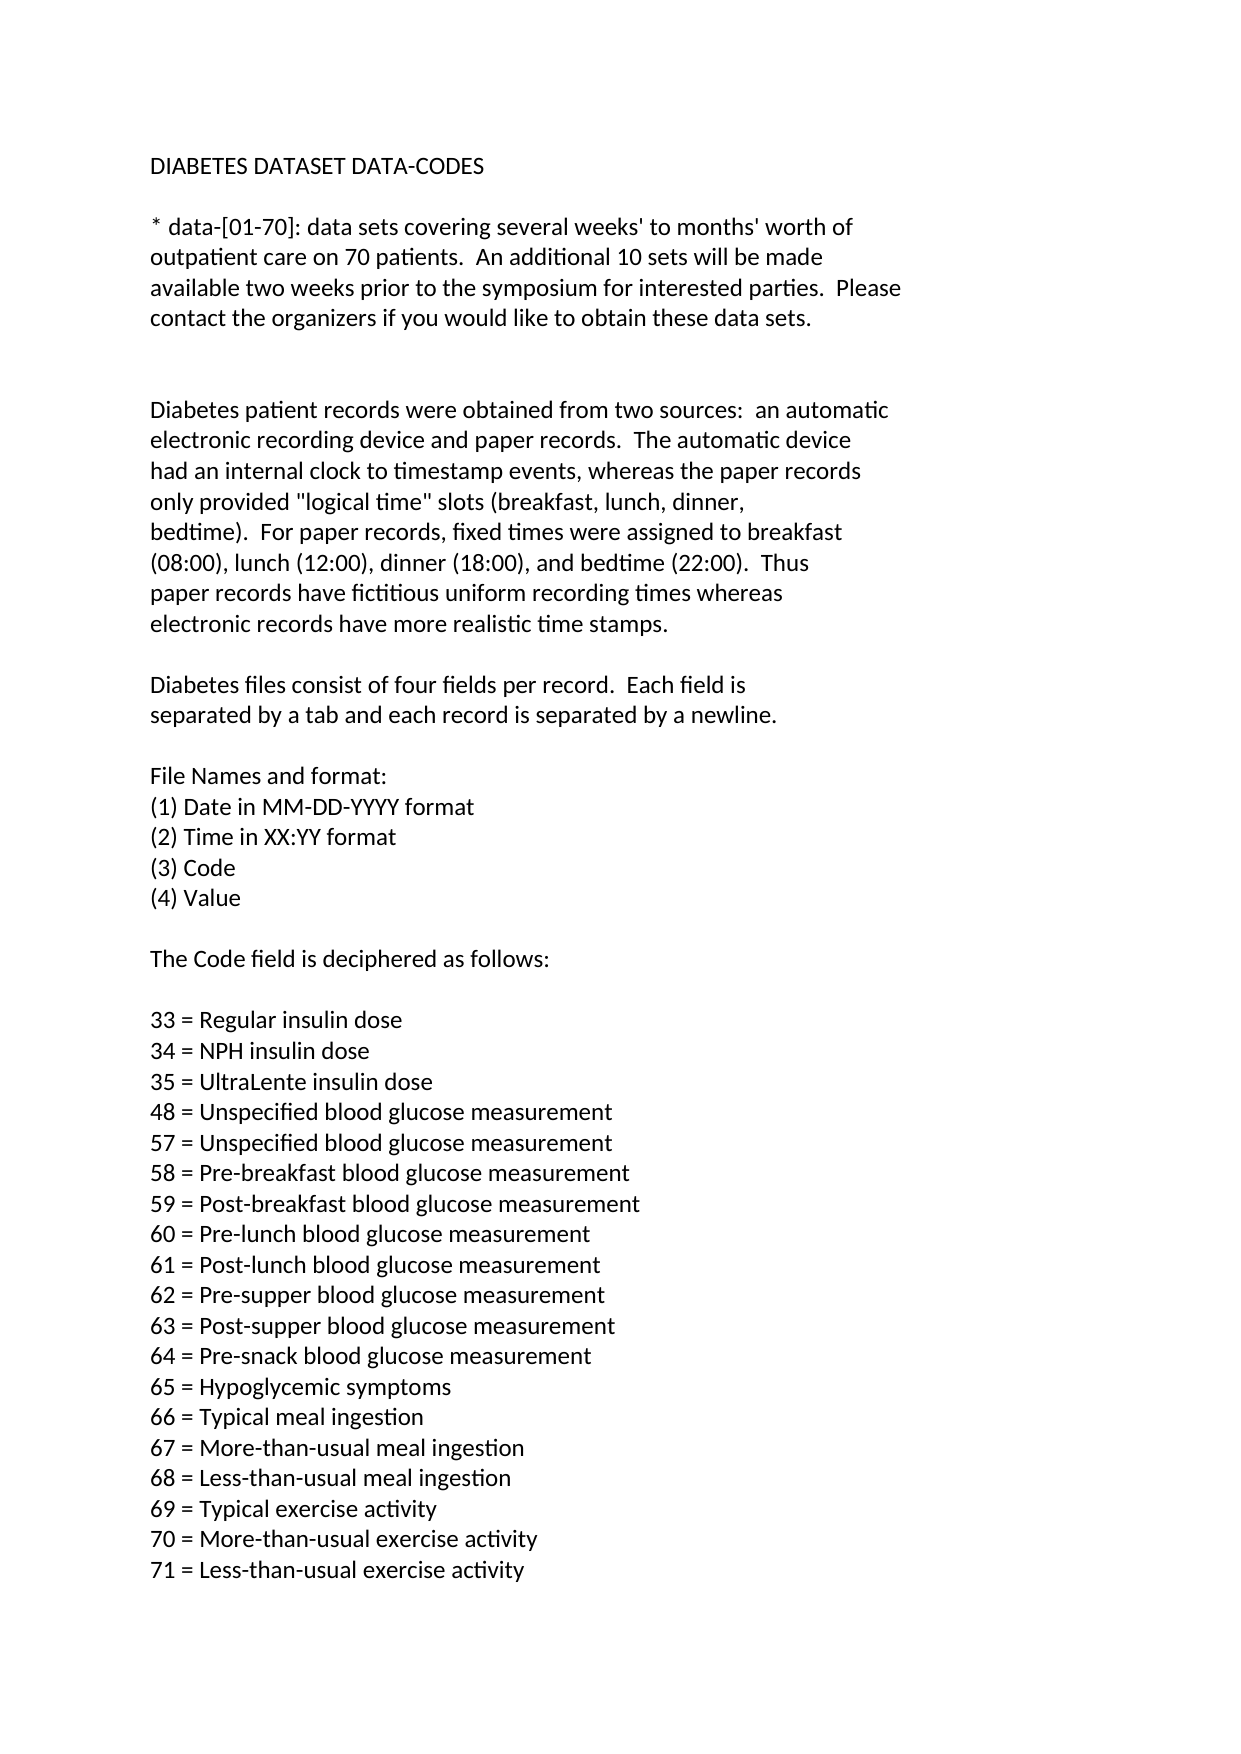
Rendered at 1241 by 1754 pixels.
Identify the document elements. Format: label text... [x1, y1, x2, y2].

text (1) Date in MM-DD-YYYY format [150, 791, 1090, 821]
text 34 = NPH insulin dose [150, 1035, 1090, 1066]
text available two weeks prior to the symposium for interested parties. Please [150, 272, 1090, 303]
text Diabetes files consist of four fields per record. Each field is [150, 669, 1090, 699]
text (3) Code [150, 852, 1090, 882]
text (4) Value [150, 882, 1090, 913]
text 35 = UltraLente insulin dose [150, 1066, 1090, 1096]
text electronic recording device and paper records. The automatic device [150, 425, 1090, 455]
text 60 = Pre-lunch blood glucose measurement [150, 1218, 1090, 1249]
text contact the organizers if you would like to obtain these data sets. [150, 303, 1090, 333]
text * data-[01-70]: data sets covering several weeks' to months' worth of [150, 211, 1090, 242]
text 63 = Post-supper blood glucose measurement [150, 1310, 1090, 1340]
text The Code field is deciphered as follows: [150, 943, 1090, 974]
text 59 = Post-breakfast blood glucose measurement [150, 1188, 1090, 1218]
text 62 = Pre-supper blood glucose measurement [150, 1279, 1090, 1310]
text File Names and format: [150, 760, 1090, 791]
text 57 = Unspecified blood glucose measurement [150, 1127, 1090, 1157]
text 33 = Regular insulin dose [150, 1004, 1090, 1035]
text (2) Time in XX:YY format [150, 821, 1090, 852]
text 65 = Hypoglycemic symptoms [150, 1371, 1090, 1401]
text 71 = Less-than-usual exercise activity [150, 1554, 1090, 1584]
text (08:00), lunch (12:00), dinner (18:00), and bedtime (22:00). Thus [150, 547, 1090, 577]
text 67 = More-than-usual meal ingestion [150, 1432, 1090, 1462]
text 48 = Unspecified blood glucose measurement [150, 1096, 1090, 1127]
text outpatient care on 70 patients. An additional 10 sets will be made [150, 242, 1090, 272]
text electronic records have more realistic time stamps. [150, 608, 1090, 638]
text separated by a tab and each record is separated by a newline. [150, 699, 1090, 730]
text 58 = Pre-breakfast blood glucose measurement [150, 1157, 1090, 1188]
text had an internal clock to timestamp events, whereas the paper records [150, 455, 1090, 486]
text 70 = More-than-usual exercise activity [150, 1523, 1090, 1554]
text 66 = Typical meal ingestion [150, 1401, 1090, 1432]
text DIABETES DATASET DATA-CODES [150, 150, 1090, 181]
text bedtime). For paper records, fixed times were assigned to breakfast [150, 516, 1090, 547]
text 69 = Typical exercise activity [150, 1493, 1090, 1523]
text Diabetes patient records were obtained from two sources: an automatic [150, 394, 1090, 425]
text 64 = Pre-snack blood glucose measurement [150, 1340, 1090, 1371]
text paper records have fictitious uniform recording times whereas [150, 577, 1090, 608]
text only provided "logical time" slots (breakfast, lunch, dinner, [150, 486, 1090, 516]
text 61 = Post-lunch blood glucose measurement [150, 1249, 1090, 1279]
text 68 = Less-than-usual meal ingestion [150, 1462, 1090, 1493]
